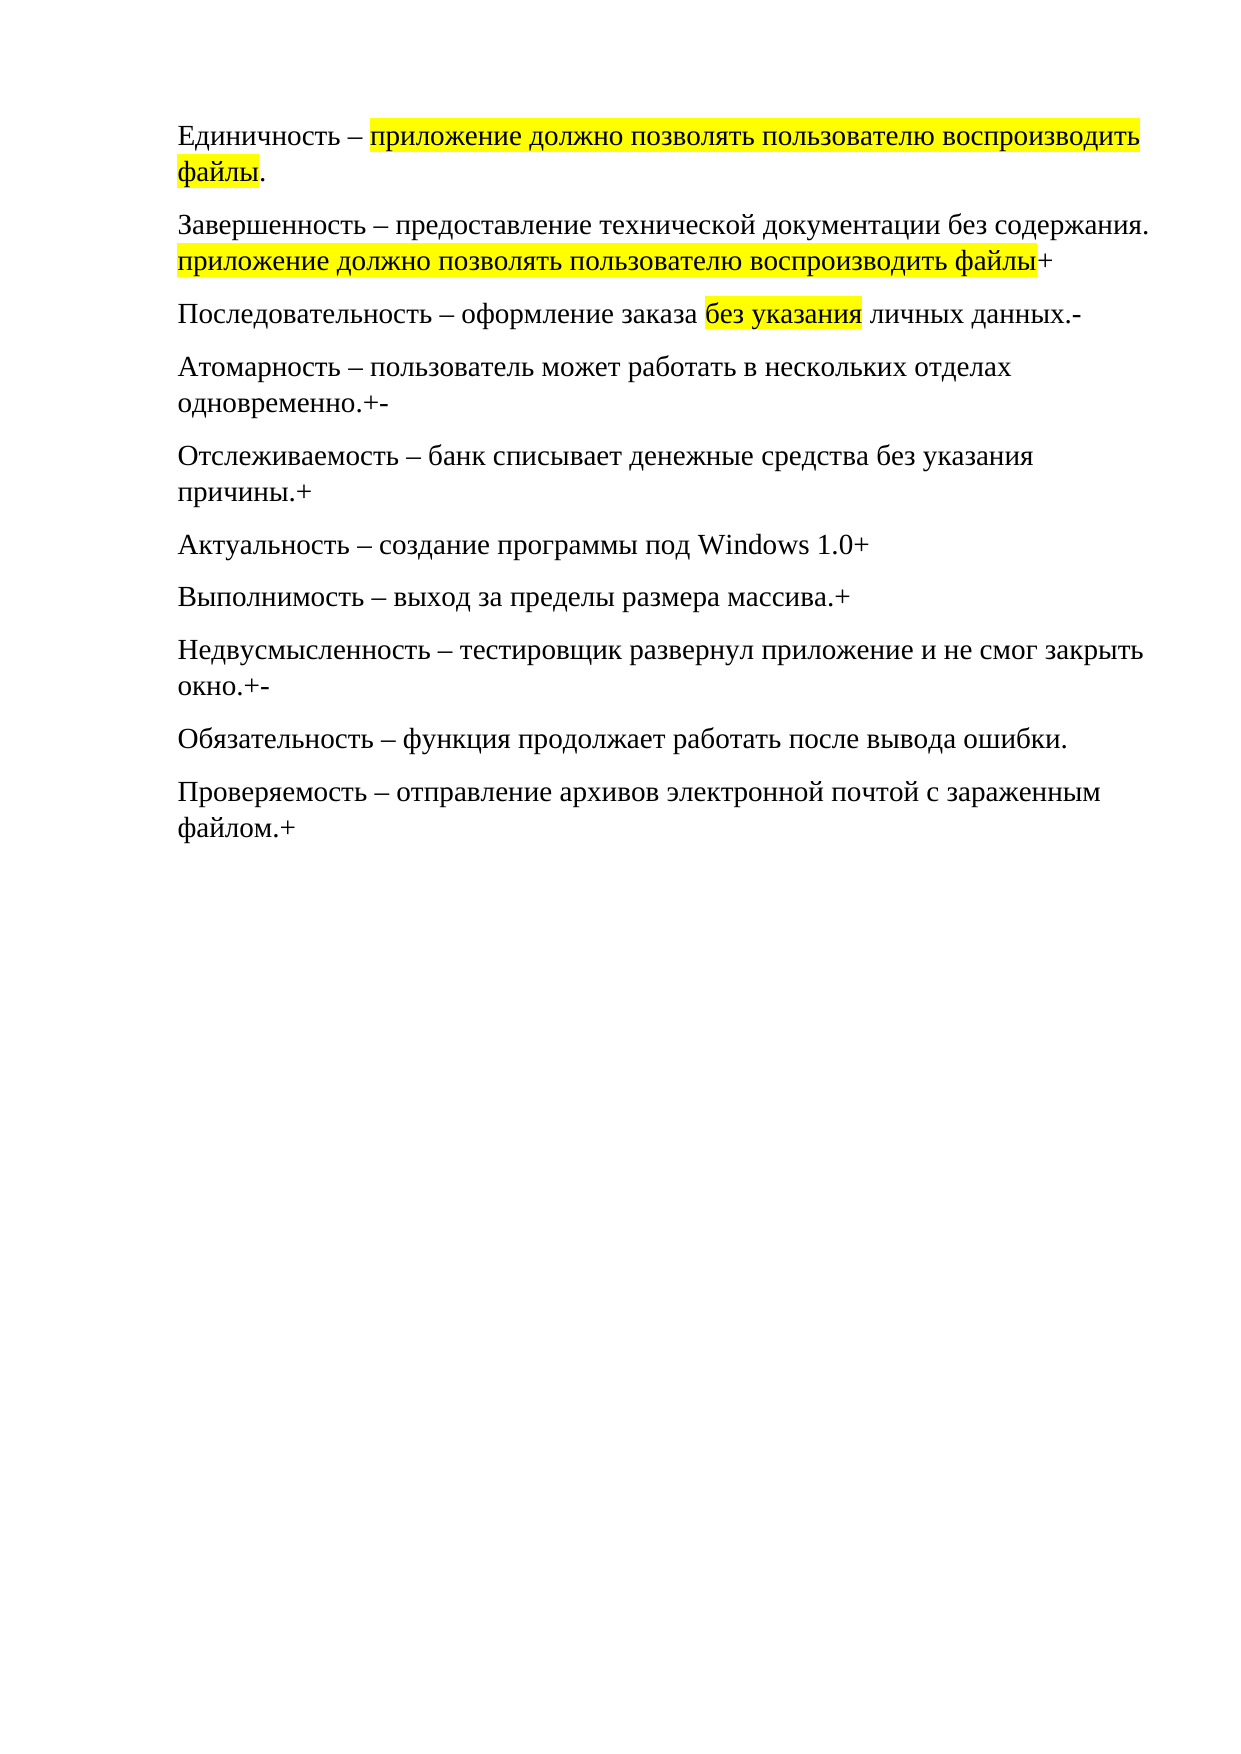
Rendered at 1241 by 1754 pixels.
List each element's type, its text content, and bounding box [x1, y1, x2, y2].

text Проверяемость – отправление архивов электронной почтой с зараженным файлом.+ [177, 774, 1152, 844]
text Единичность – приложение должно позволять пользователю воспроизводить файлы. [177, 118, 1152, 188]
text Актуальность – создание программы под Windows 1.0+ [177, 527, 1152, 560]
text Последовательность – оформление заказа без указания личных данных.- [862, 296, 1152, 329]
text Выполнимость – выход за пределы размера массива.+ [177, 579, 1152, 613]
text Атомарность – пользователь может работать в нескольких отделах одновременно.+- [177, 349, 1152, 418]
text Завершенность – предоставление технической документации без содержания. приложение должно позволять пользователю воспроизводить файлы+ [177, 207, 1152, 277]
text Последовательность – оформление заказа без указания личных данных.- [177, 296, 705, 329]
text Отслеживаемость – банк списывает денежные средства без указания причины.+ [177, 438, 1152, 507]
text Недвусмысленность – тестировщик развернул приложение и не смог закрыть окно.+- [177, 632, 1152, 702]
text Обязательность – функция продолжает работать после вывода ошибки. [177, 721, 1152, 755]
